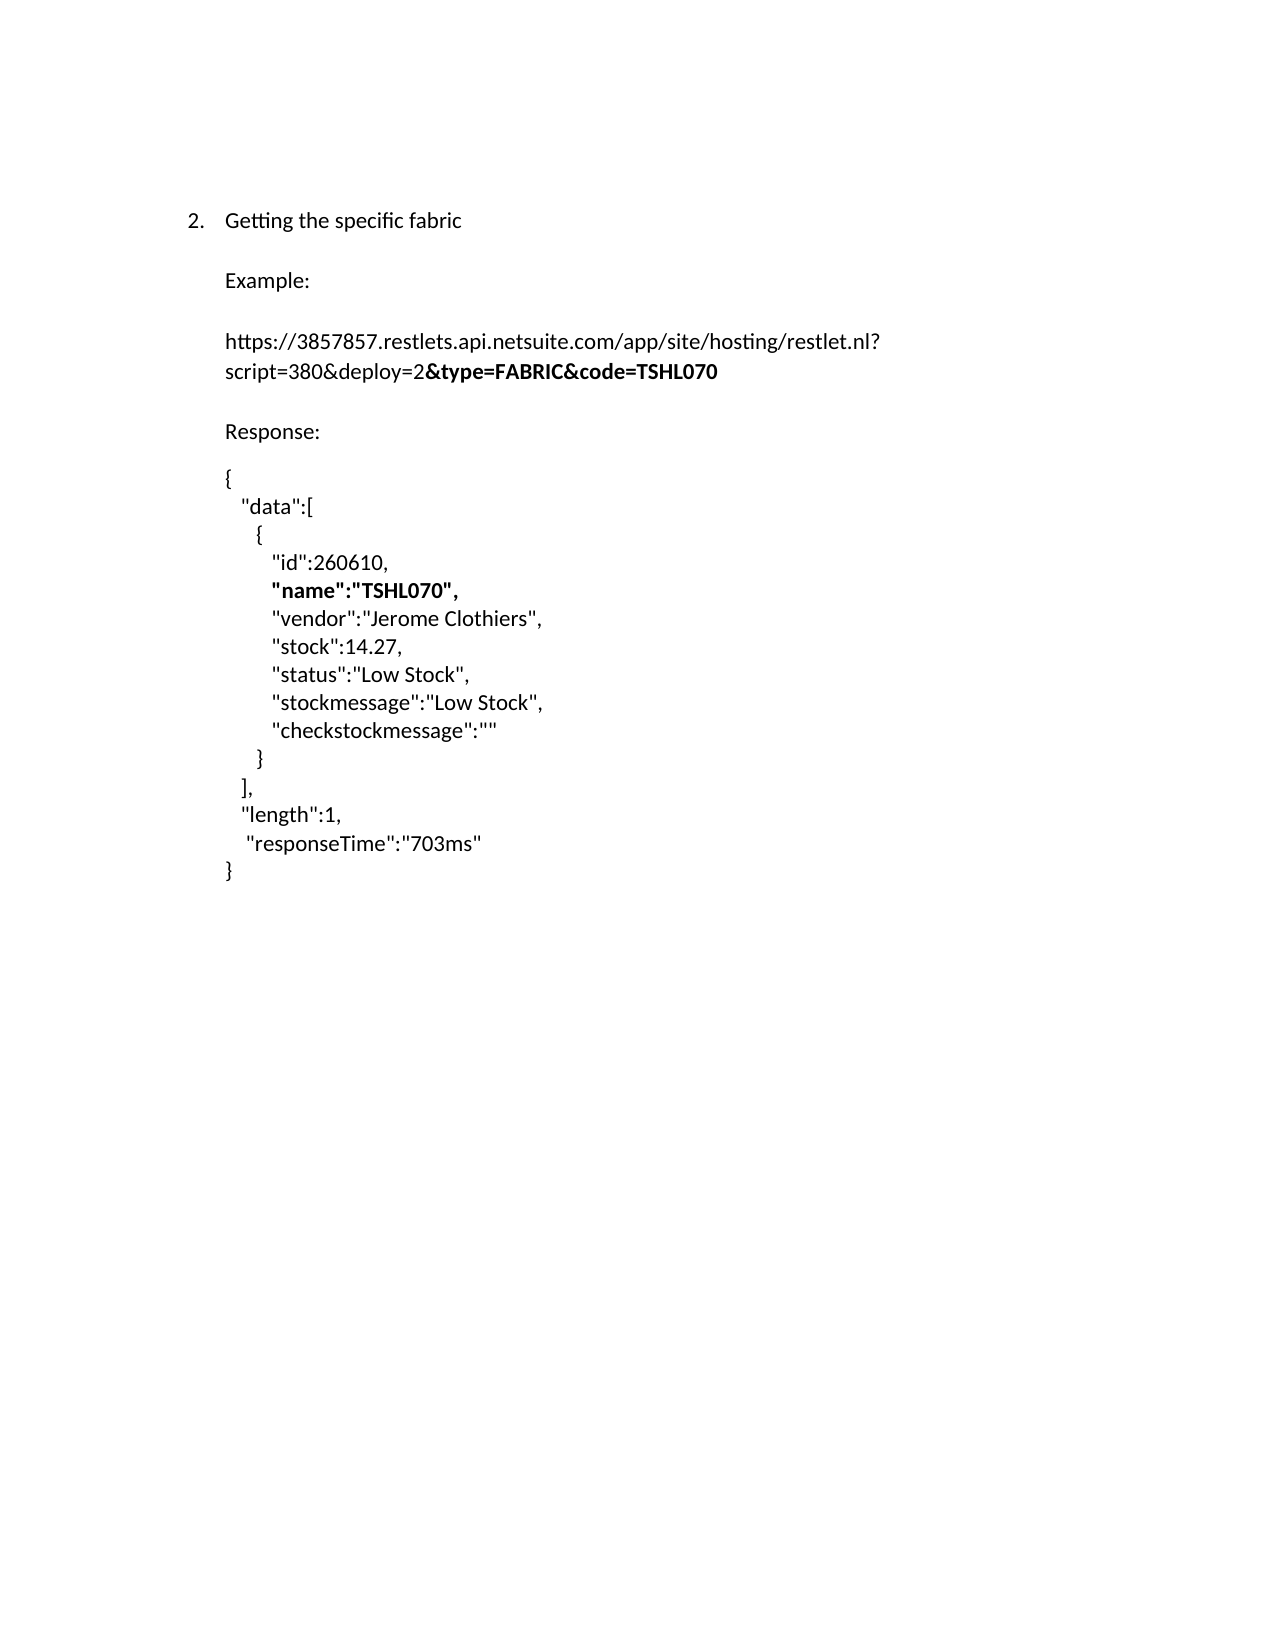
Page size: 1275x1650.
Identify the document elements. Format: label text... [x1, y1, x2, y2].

text "vendor":"Jerome Clothiers", [150, 604, 1125, 632]
list https://3857857.restlets.api.netsuite.com/app/site/hosting/restlet.nl?script=380&deploy=2&type=FABRIC&code=TSHL070 [225, 327, 1125, 385]
text } [150, 857, 1125, 885]
text "id":260610, [150, 548, 1125, 576]
list Getting the specific fabric [187, 206, 1125, 234]
text "name":"TSHL070", [150, 576, 1125, 604]
text "data":[ [150, 492, 1125, 520]
text } [150, 744, 1125, 773]
text "length":1, [150, 801, 1125, 829]
list Response: [225, 417, 1125, 446]
text "checkstockmessage":"" [150, 717, 1125, 744]
text ], [150, 773, 1125, 801]
list Example: [225, 266, 1125, 294]
text "status":"Low Stock", [150, 661, 1125, 688]
text "stockmessage":"Low Stock", [150, 688, 1125, 717]
text { [150, 520, 1125, 548]
text { [150, 464, 1125, 492]
text "stock":14.27, [150, 632, 1125, 661]
text "responseTime":"703ms" [150, 829, 1125, 857]
